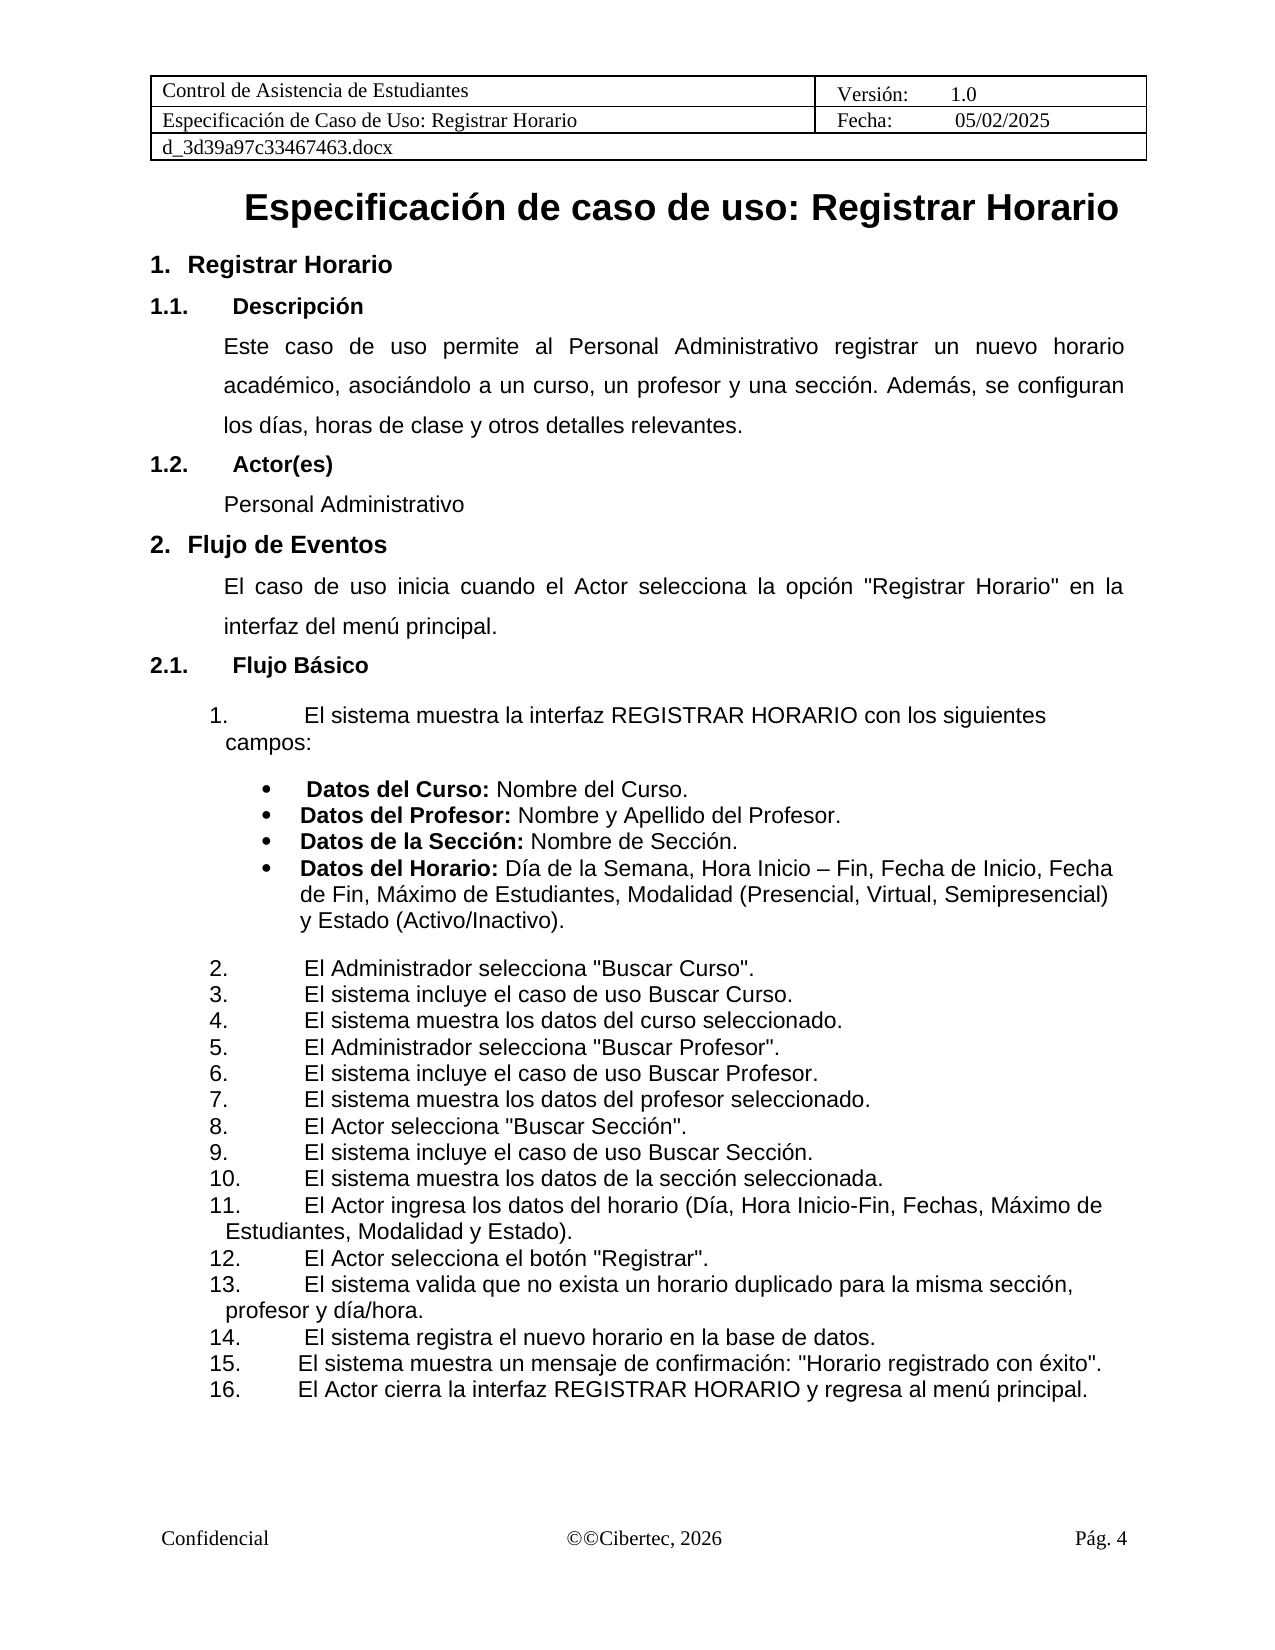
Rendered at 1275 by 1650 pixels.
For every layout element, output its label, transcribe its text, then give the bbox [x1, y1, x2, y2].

title Especificación de caso de uso: Registrar Horario [150, 185, 1213, 228]
list Datos del Horario: Día de la Semana, Hora Inicio – Fin, Fecha de Inicio, Fecha de Fin, Máximo de Estudiantes, Modalidad (Presencial, Virtual, Semipresencial) y Estado (Activo/Inactivo). [262, 855, 1125, 934]
list El sistema incluye el caso de uso Buscar Sección. [209, 1139, 1125, 1165]
text Este caso de uso permite al Personal Administrativo registrar un nuevo horario académico, asociándolo a un curso, un profesor y una sección. Además, se configuran los días, horas de clase y otros detalles relevantes. [223, 333, 1125, 438]
list El Administrador selecciona "Buscar Curso". [209, 954, 1125, 981]
list El sistema muestra los datos del profesor seleccionado. [209, 1086, 1125, 1113]
list El sistema registra el nuevo horario en la base de datos. [209, 1323, 1125, 1350]
list El sistema incluye el caso de uso Buscar Profesor. [209, 1060, 1125, 1086]
list El Actor selecciona "Buscar Sección". [209, 1113, 1125, 1139]
text Personal Administrativo [224, 491, 1125, 517]
list El Actor cierra la interfaz REGISTRAR HORARIO y regresa al menú principal. [209, 1376, 1125, 1427]
list El Administrador selecciona "Buscar Profesor". [209, 1034, 1125, 1060]
list Datos del Profesor: Nombre y Apellido del Profesor. [262, 802, 1125, 828]
list El Actor selecciona el botón "Registrar". [209, 1244, 1125, 1271]
text El caso de uso inicia cuando el Actor selecciona la opción "Registrar Horario" en la interfaz del menú principal. [224, 573, 1125, 639]
list El sistema incluye el caso de uso Buscar Curso. [209, 981, 1125, 1007]
subtitle Flujo Básico [150, 652, 1125, 678]
list El sistema muestra un mensaje de confirmación: "Horario registrado con éxito". [209, 1350, 1125, 1376]
list El Actor ingresa los datos del horario (Día, Hora Inicio-Fin, Fechas, Máximo de Estudiantes, Modalidad y Estado). [209, 1192, 1125, 1244]
list El sistema valida que no exista un horario duplicado para la misma sección, profesor y día/hora. [209, 1271, 1125, 1323]
subtitle Registrar Horario [150, 250, 1125, 279]
list Datos de la Sección: Nombre de Sección. [262, 828, 1125, 855]
subtitle Actor(es) [150, 451, 1125, 477]
list El sistema muestra los datos del curso seleccionado. [209, 1007, 1125, 1034]
subtitle Descripción [150, 293, 1125, 319]
list Datos del Curso: Nombre del Curso. [262, 776, 1125, 802]
list El sistema muestra la interfaz REGISTRAR HORARIO con los siguientes campos: [209, 702, 1125, 755]
subtitle Flujo de Eventos [150, 530, 1125, 559]
list El sistema muestra los datos de la sección seleccionada. [209, 1165, 1125, 1192]
